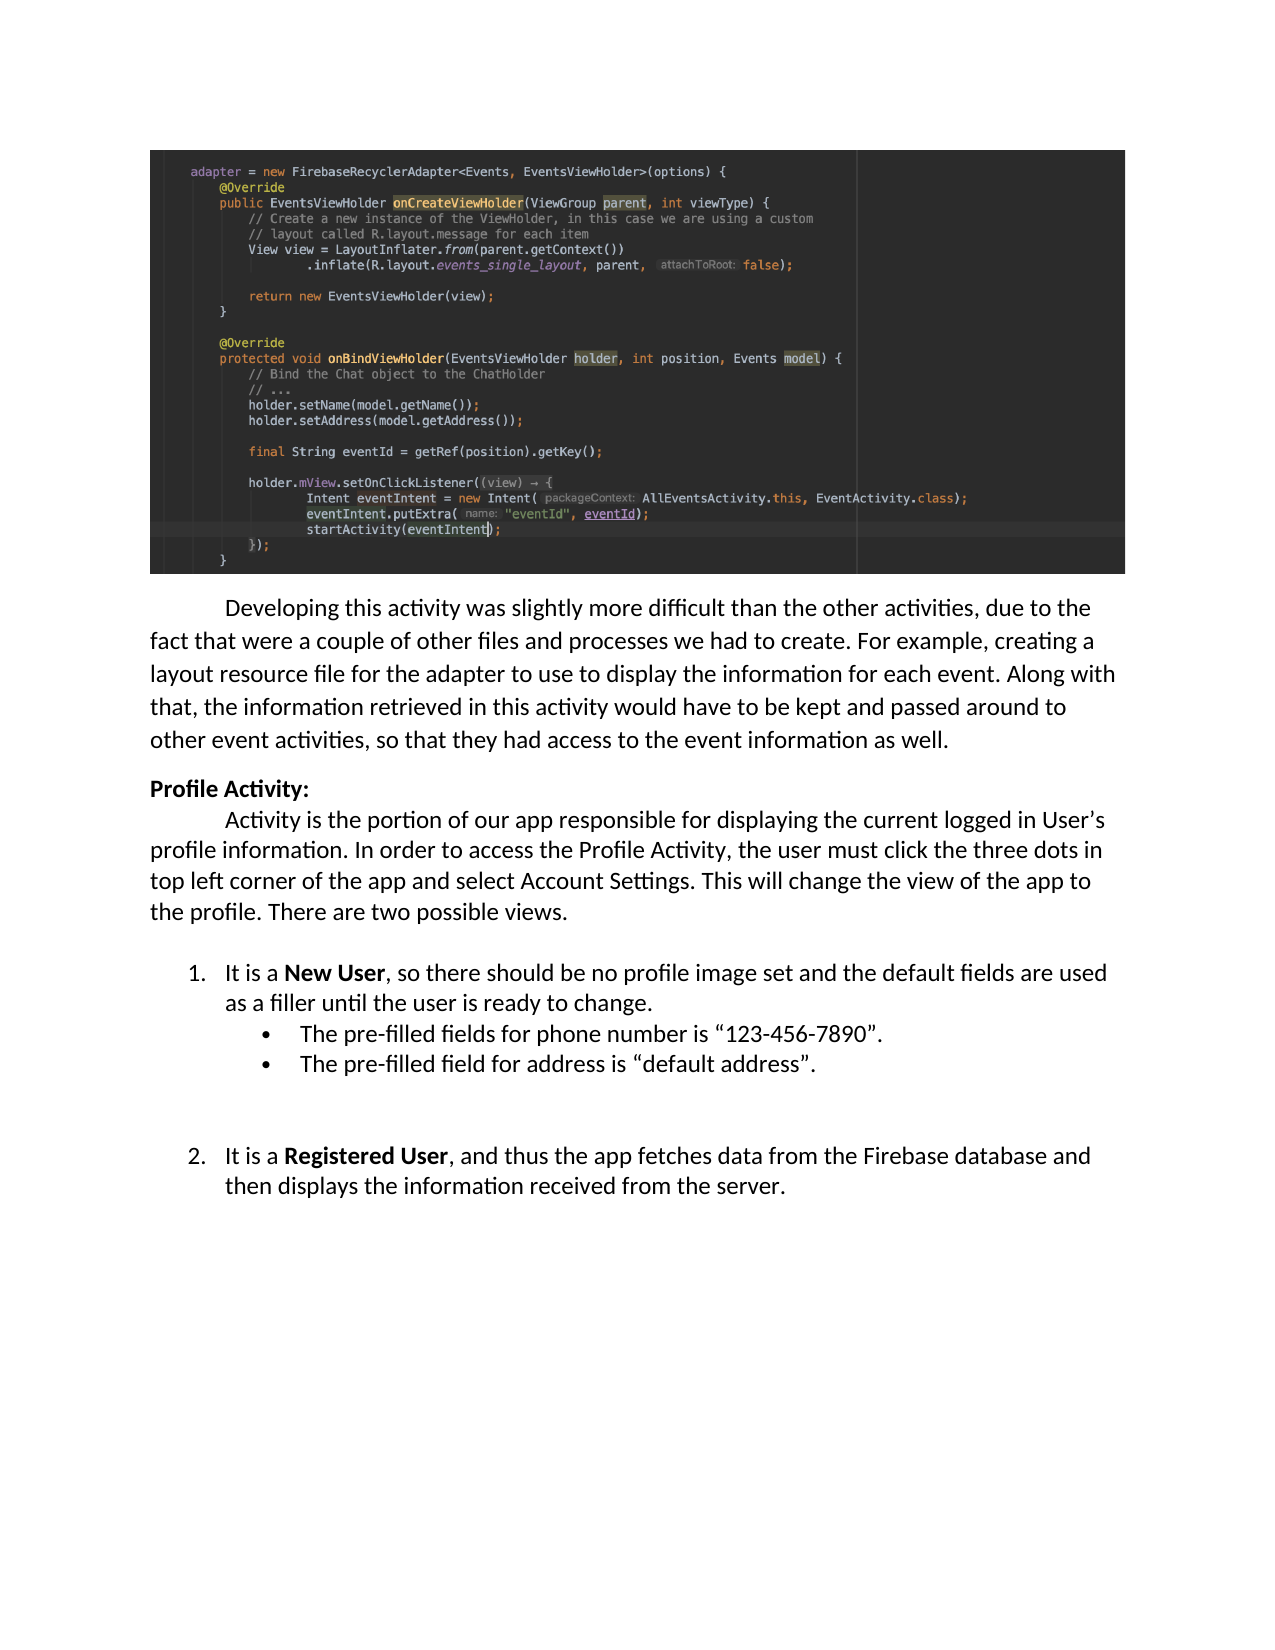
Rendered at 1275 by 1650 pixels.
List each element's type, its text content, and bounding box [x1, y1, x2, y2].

text Developing this activity was slightly more difficult than the other activities, due to the fact that were a couple of other files and processes we had to create. For example, creating a layout resource file for the adapter to use to display the information for each event. Along with that, the information retrieved in this activity would have to be kept and passed around to other event activities, so that they had access to the event information as well. [150, 592, 1125, 754]
list It is a New User, so there should be no profile image set and the default fields are used as a filler until the user is ready to change. [187, 957, 1125, 1018]
text Profile Activity: [150, 773, 1125, 804]
picture [150, 150, 1125, 574]
list The pre-filled fields for phone number is “123-456-7890”. [262, 1018, 1125, 1048]
list The pre-filled field for address is “default address”. [262, 1048, 1125, 1079]
list It is a Registered User, and thus the app fetches data from the Firebase database and then displays the information received from the server. [187, 1140, 1125, 1201]
text Activity is the portion of our app responsible for displaying the current logged in User’s profile information. In order to access the Profile Activity, the user must click the three dots in top left corner of the app and select Account Settings. This will change the view of the app to the profile. There are two possible views. [150, 804, 1125, 926]
